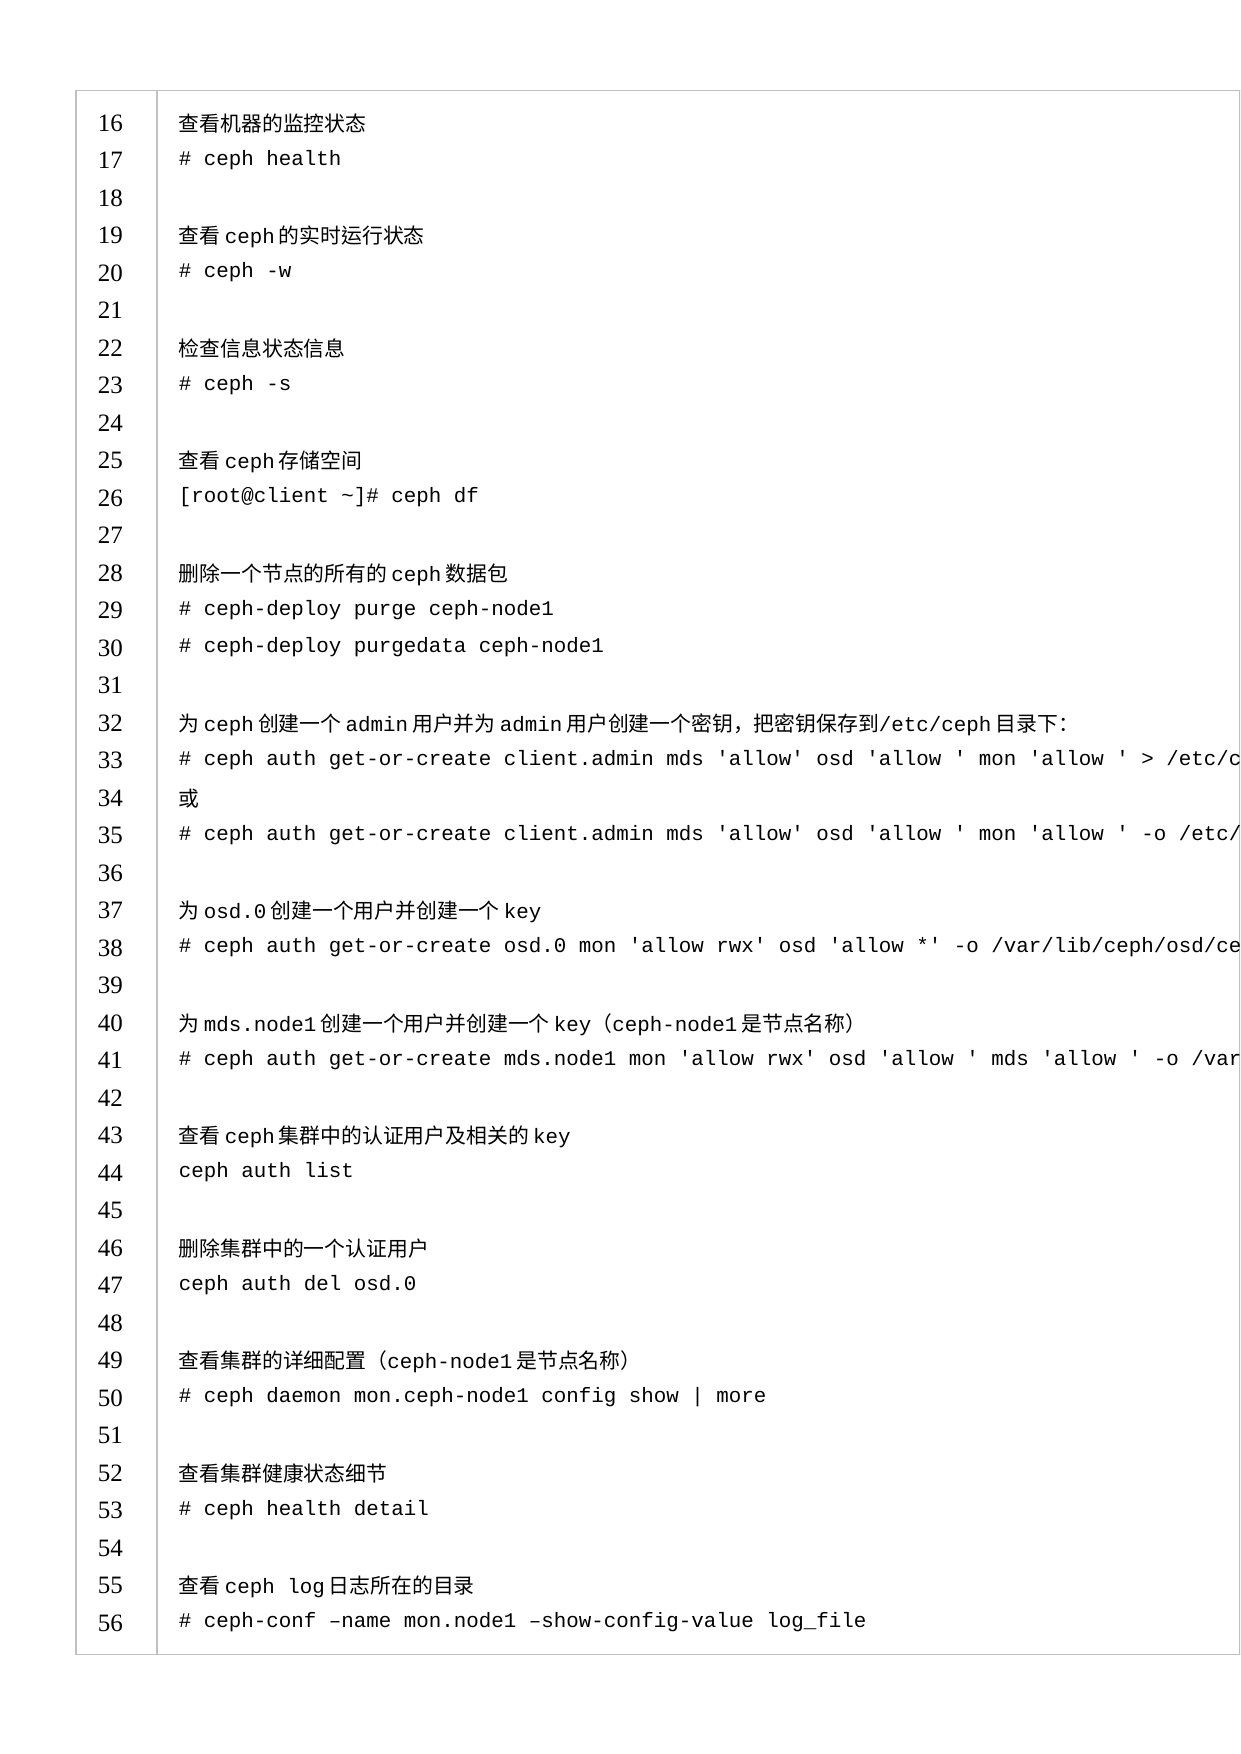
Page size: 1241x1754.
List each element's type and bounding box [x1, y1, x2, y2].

table_header [77, 91, 156, 1653]
table_header [158, 91, 1239, 1653]
